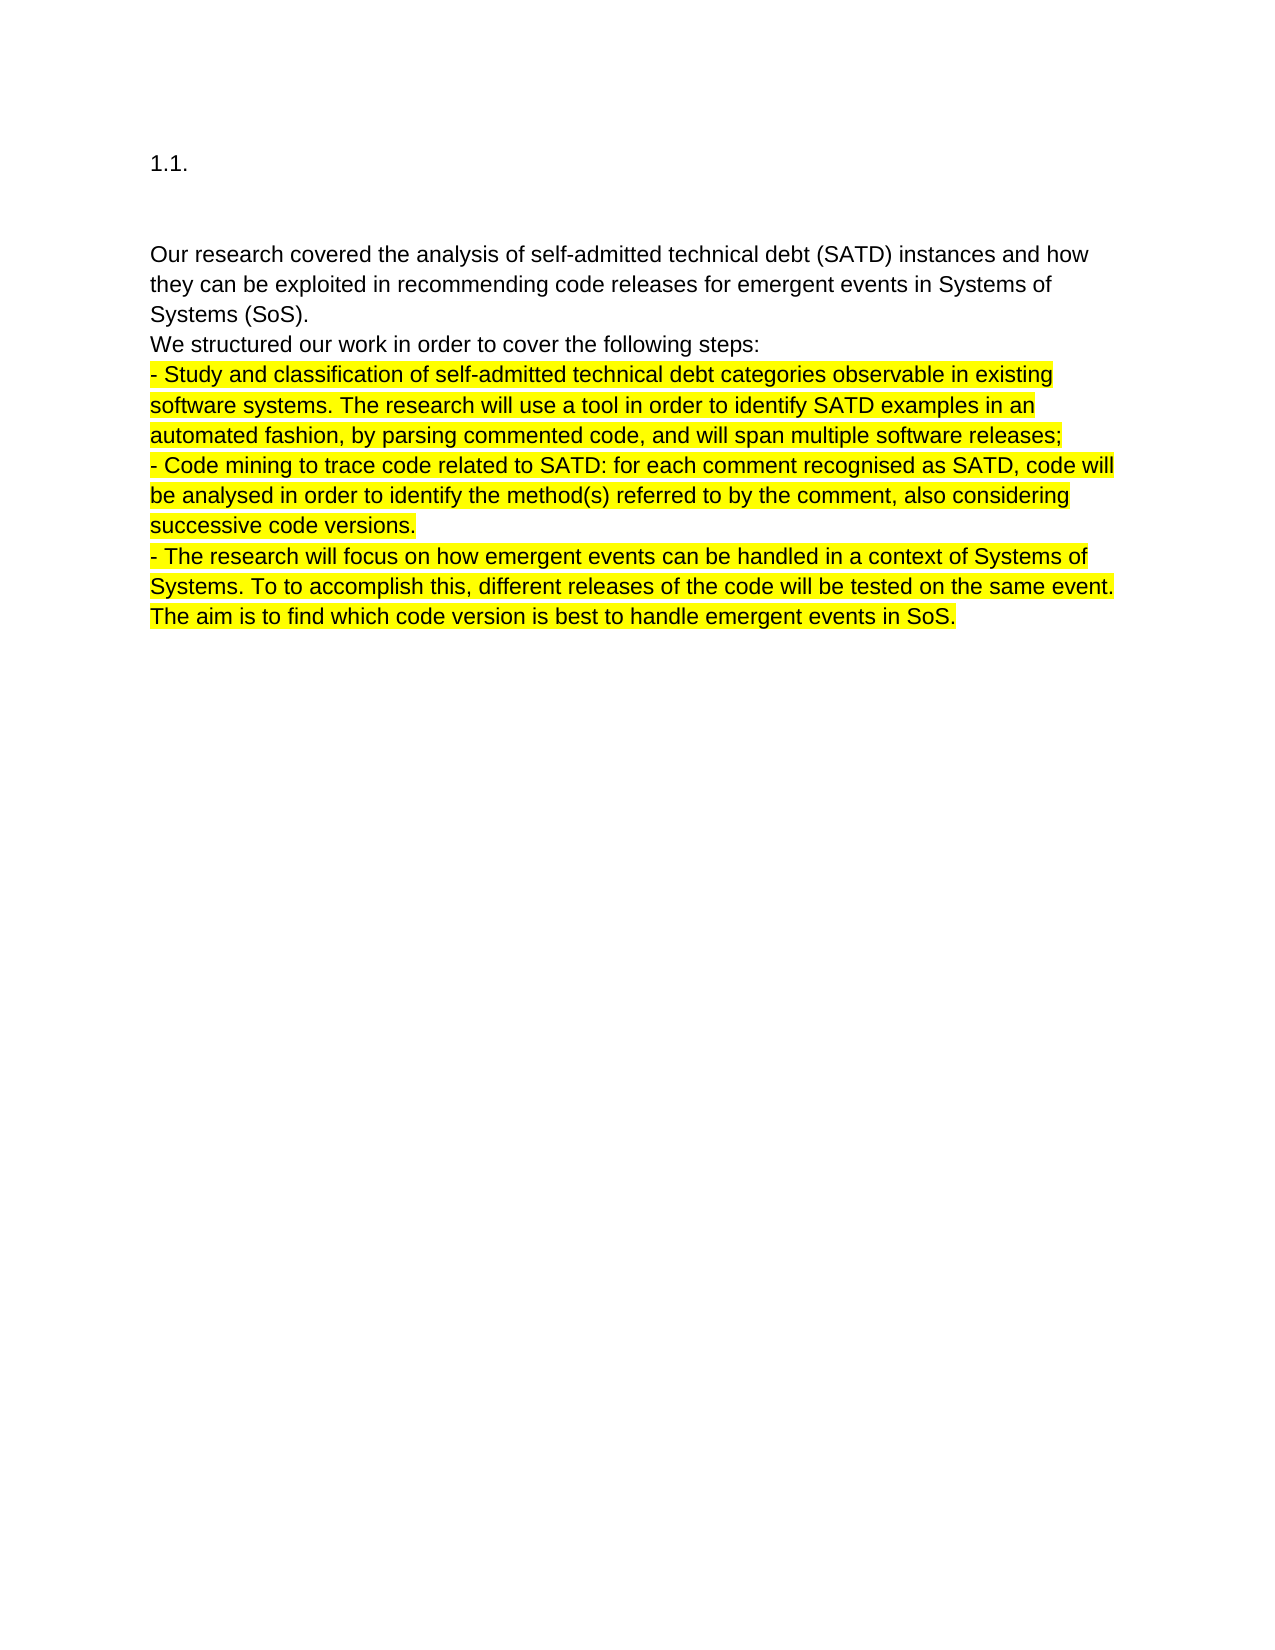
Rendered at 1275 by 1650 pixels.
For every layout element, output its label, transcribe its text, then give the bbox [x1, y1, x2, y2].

text - Code mining to trace code related to SATD: for each comment recognised as SATD, code will be analysed in order to identify the method(s) referred to by the comment, also considering successive code versions. [150, 452, 1125, 539]
text - Study and classification of self-admitted technical debt categories observable in existing software systems. The research will use a tool in order to identify SATD examples in an automated fashion, by parsing commented code, and will span multiple software releases; [150, 361, 1125, 448]
text - The research will focus on how emergent events can be handled in a context of Systems of Systems. To to accomplish this, different releases of the code will be tested on the same event. The aim is to find which code version is best to handle emergent events in SoS. [150, 543, 1125, 629]
text Our research covered the analysis of self-admitted technical debt (SATD) instances and how they can be exploited in recommending code releases for emergent events in Systems of Systems (SoS). [150, 241, 1125, 327]
text 1.1. [150, 150, 1125, 176]
text We structured our work in order to cover the following steps: [150, 331, 1125, 358]
